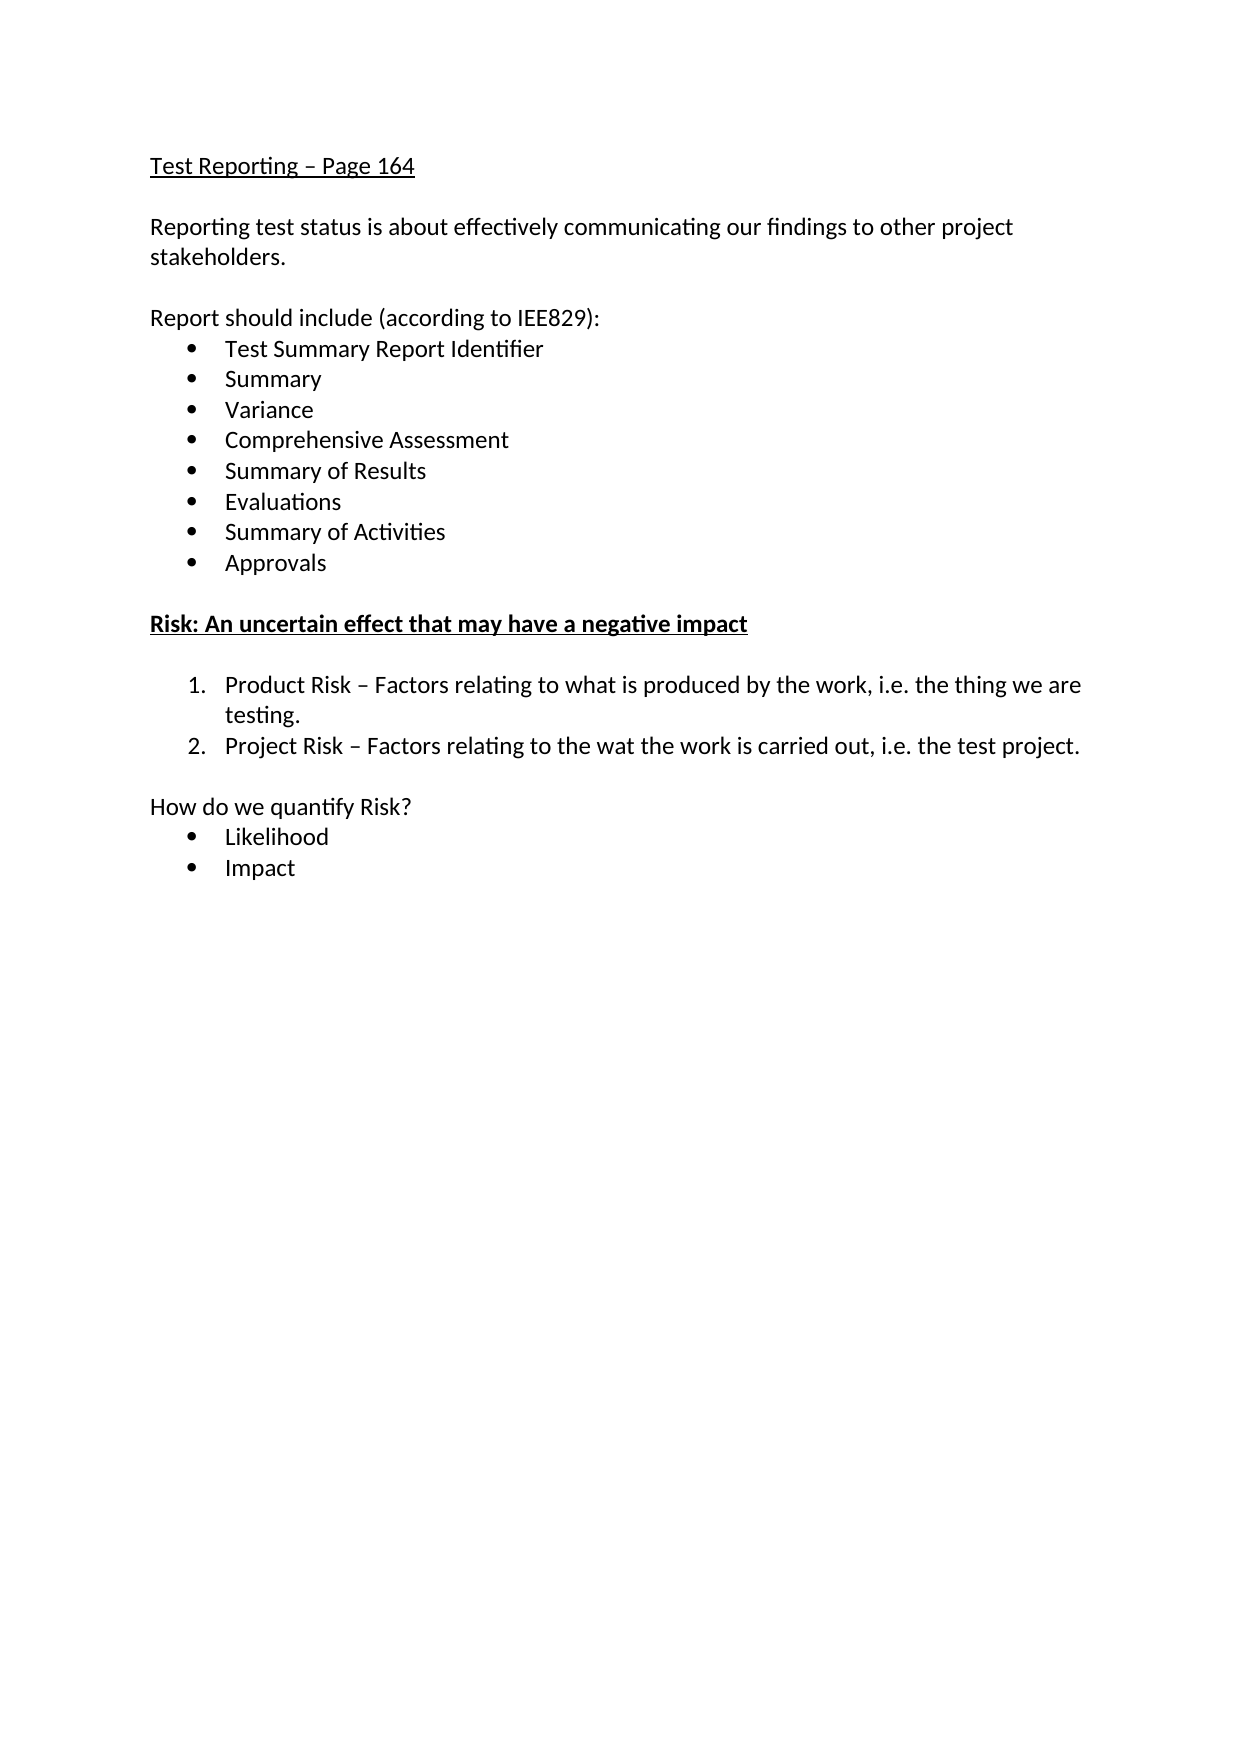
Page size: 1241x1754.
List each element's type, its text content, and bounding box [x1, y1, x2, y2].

text Report should include (according to IEE829): [150, 303, 1090, 333]
text Risk: An uncertain effect that may have a negative impact [150, 608, 1090, 638]
list Likelihood [187, 821, 1090, 852]
list Evaluations [187, 486, 1090, 516]
list Project Risk – Factors relating to the wat the work is carried out, i.e. the test project. [187, 730, 1090, 760]
list Summary of Activities [187, 516, 1090, 547]
text Reporting test status is about effectively communicating our findings to other project stakeholders. [150, 211, 1090, 272]
list Summary [187, 364, 1090, 394]
list Impact [187, 852, 1090, 882]
list Approvals [187, 547, 1090, 577]
list Test Summary Report Identifier [187, 333, 1090, 364]
text How do we quantify Risk? [150, 791, 1090, 821]
text Test Reporting – Page 164 [150, 150, 1090, 181]
list Summary of Results [187, 455, 1090, 486]
list Comprehensive Assessment [187, 425, 1090, 455]
list Variance [187, 394, 1090, 425]
list Product Risk – Factors relating to what is produced by the work, i.e. the thing we are testing. [187, 669, 1090, 730]
